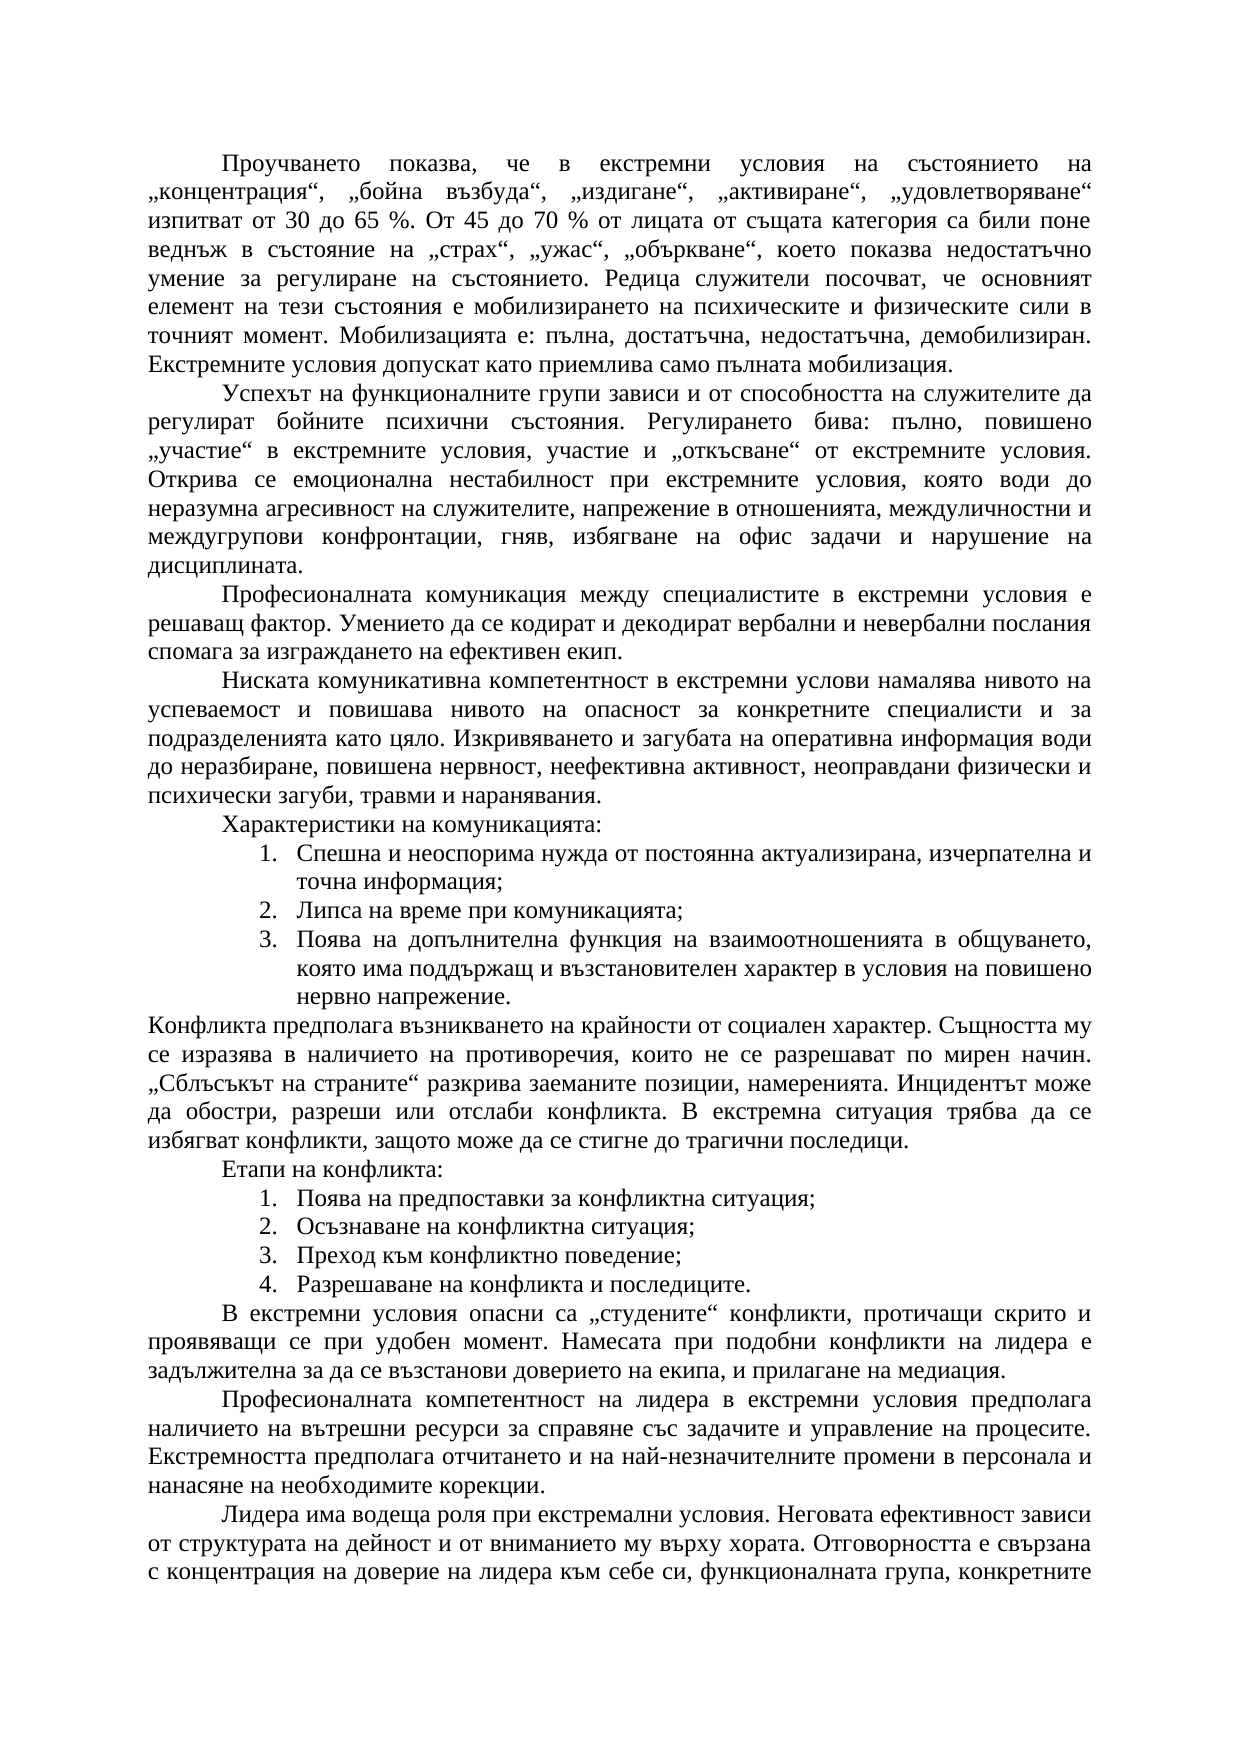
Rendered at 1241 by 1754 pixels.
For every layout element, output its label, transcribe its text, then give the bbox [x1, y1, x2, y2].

list Преход към конфликтно поведение; [259, 1240, 1093, 1269]
text Конфликта предполага възникването на крайности от социален характер. Същността му се изразява в наличието на противоречия, които не се разрешават по мирен начин. „Сблъсъкът на страните“ разкрива заеманите позиции, намеренията. Инцидентът може да обостри, разреши или отслаби конфликта. В екстремна ситуация трябва да се избягват конфликти, защото може да се стигне до трагични последици. [148, 1010, 1093, 1154]
text Етапи на конфликта: [148, 1154, 1093, 1183]
list Поява на предпоставки за конфликтна ситуация; [259, 1183, 1093, 1211]
text Характеристики на комуникацията: [148, 809, 1093, 838]
text Професионалната комуникация между специалистите в екстремни условия е решаващ фактор. Умението да се кодират и декодират вербални и невербални послания спомага за изграждането на ефективен екип. [148, 579, 1093, 665]
text Ниската комуникативна компетентност в екстремни услови намалява нивото на успеваемост и повишава нивото на опасност за конкретните специалисти и за подразделенията като цяло. Изкривяването и загубата на оперативна информация води до неразбиране, повишена нервност, неефективна активност, неоправдани физически и психически загуби, травми и наранявания. [148, 665, 1093, 809]
text Професионалната компетентност на лидера в екстремни условия предполага наличието на вътрешни ресурси за справяне със задачите и управление на процесите. Екстремността предполага отчитането и на най-незначителните промени в персонала и нанасяне на необходимите корекции. [148, 1384, 1093, 1499]
text В екстремни условия опасни са „студените“ конфликти, протичащи скрито и проявяващи се при удобен момент. Намесата при подобни конфликти на лидера е задължителна за да се възстанови доверието на екипа, и прилагане на медиация. [148, 1298, 1093, 1384]
list Поява на допълнителна функция на взаимоотношенията в общуването, която има поддържащ и възстановителен характер в условия на повишено нервно напрежение. [259, 924, 1093, 1010]
list Разрешаване на конфликта и последиците. [259, 1269, 1093, 1298]
list Осъзнаване на конфликтна ситуация; [259, 1211, 1093, 1240]
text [148, 1499, 1093, 1585]
text Успехът на функционалните групи зависи и от способността на служителите да регулират бойните психични състояния. Регулирането бива: пълно, повишено „участие“ в екстремните условия, участие и „откъсване“ от екстремните условия. Открива се емоционална нестабилност при екстремните условия, която води до неразумна агресивност на служителите, напрежение в отношенията, междуличностни и междугрупови конфронтации, гняв, избягване на офис задачи и нарушение на дисциплината. [148, 378, 1093, 579]
list Липса на време при комуникацията; [259, 895, 1093, 924]
list Спешна и неоспорима нужда от постоянна актуализирана, изчерпателна и точна информация; [259, 838, 1093, 895]
